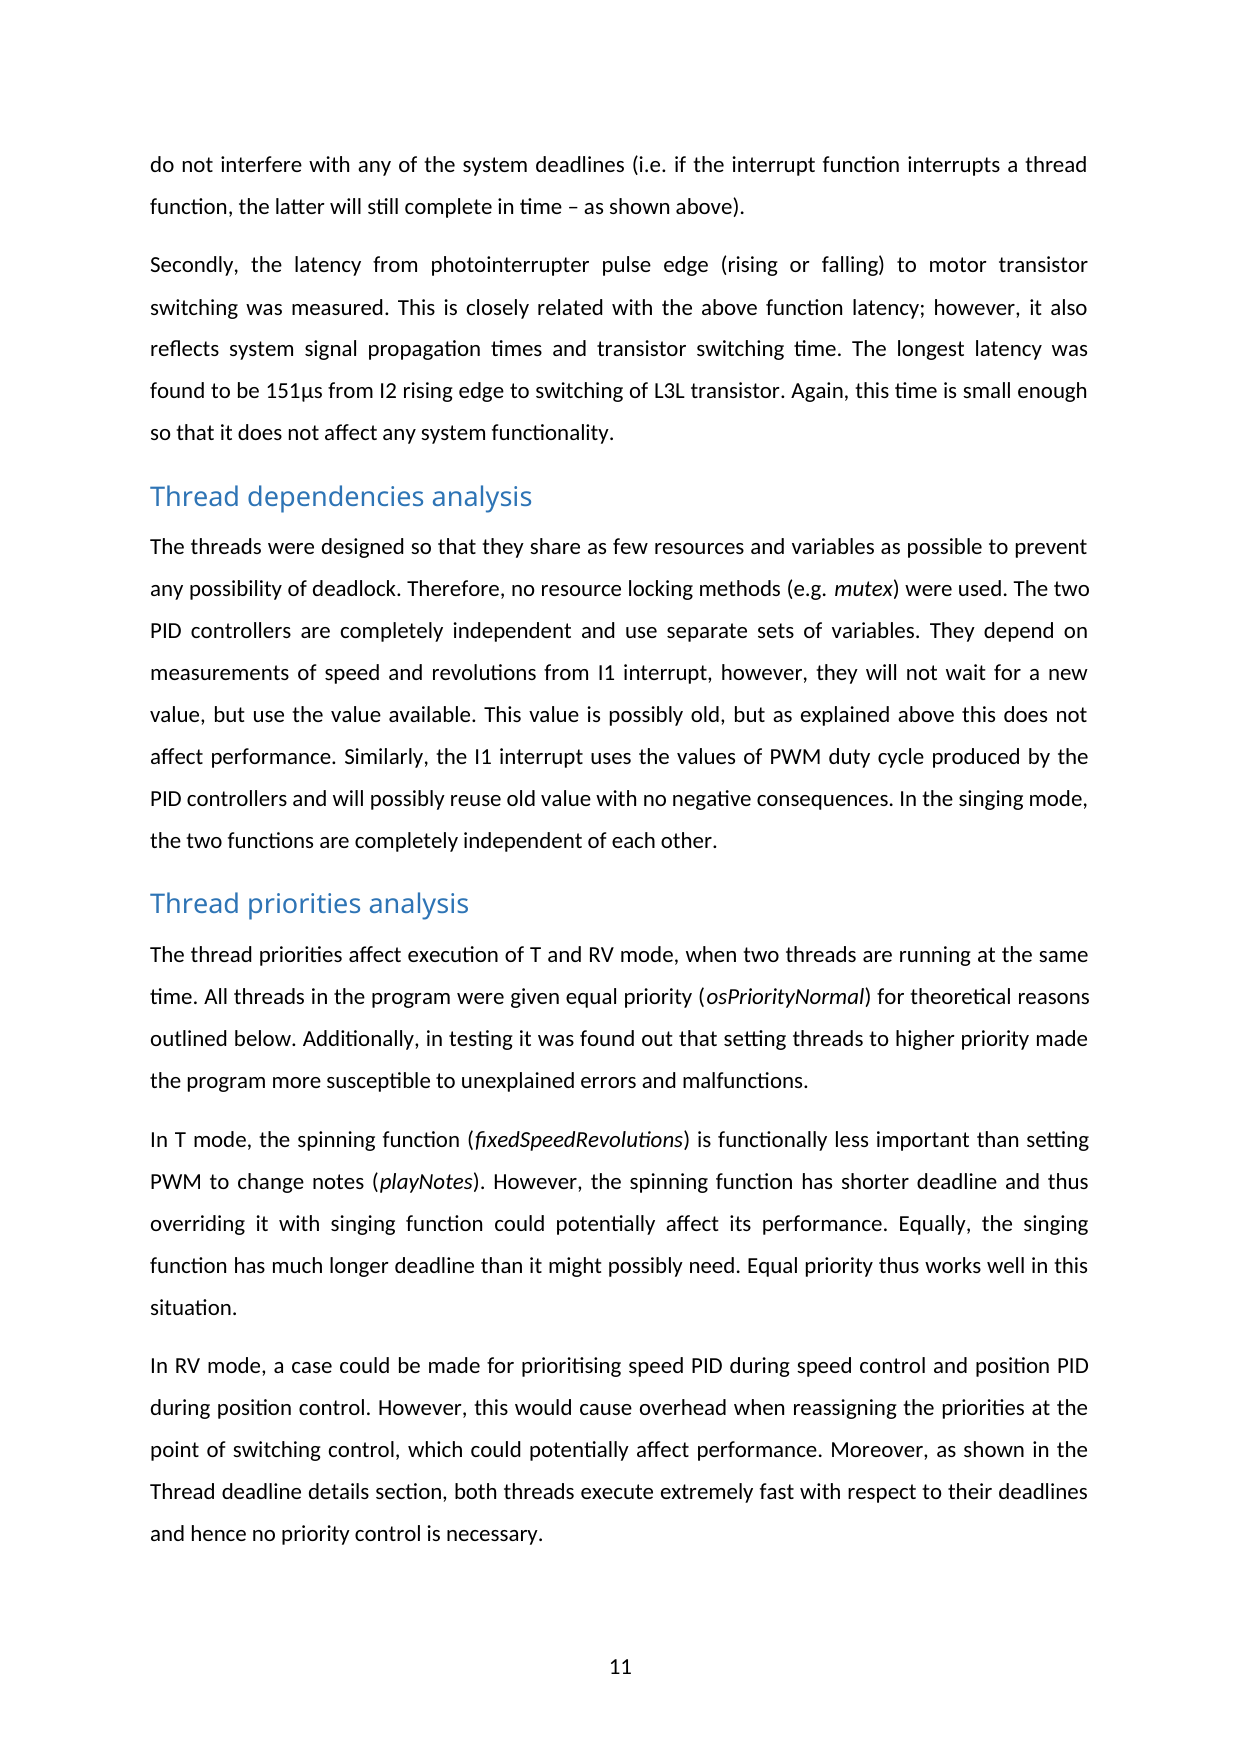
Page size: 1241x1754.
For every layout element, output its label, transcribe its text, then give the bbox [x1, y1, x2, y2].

text In RV mode, a case could be made for prioritising speed PID during speed control and position PID during position control. However, this would cause overhead when reassigning the priorities at the point of switching control, which could potentially affect performance. Moreover, as shown in the Thread deadline details section, both threads execute extremely fast with respect to their deadlines and hence no priority control is necessary. [150, 1351, 1090, 1547]
text Secondly, the latency from photointerrupter pulse edge (rising or falling) to motor transistor switching was measured. This is closely related with the above function latency; however, it also reflects system signal propagation times and transistor switching time. The longest latency was found to be 151µs from I2 rising edge to switching of L3L transistor. Again, this time is small enough so that it does not affect any system functionality. [150, 251, 1090, 447]
text The thread priorities affect execution of T and RV mode, when two threads are running at the same time. All threads in the program were given equal priority (osPriorityNormal) for theoretical reasons outlined below. Additionally, in testing it was found out that setting threads to higher priority made the program more susceptible to unexplained errors and malfunctions. [150, 940, 1090, 1094]
text The threads were designed so that they share as few resources and variables as possible to prevent any possibility of deadlock. Therefore, no resource locking methods (e.g. mutex) were used. The two PID controllers are completely independent and use separate sets of variables. They depend on measurements of speed and revolutions from I1 interrupt, however, they will not wait for a new value, but use the value available. This value is possibly old, but as explained above this does not affect performance. Similarly, the I1 interrupt uses the values of PWM duty cycle produced by the PID controllers and will possibly reuse old value with no negative consequences. In the singing mode, the two functions are completely independent of each other. [150, 532, 1090, 854]
subtitle Thread dependencies analysis [150, 477, 1090, 514]
text In T mode, the spinning function (fixedSpeedRevolutions) is functionally less important than setting PWM to change notes (playNotes). However, the spinning function has shorter deadline and thus overriding it with singing function could potentially affect its performance. Equally, the singing function has much longer deadline than it might possibly need. Equal priority thus works well in this situation. [150, 1125, 1090, 1321]
subtitle Thread priorities analysis [150, 885, 1090, 922]
